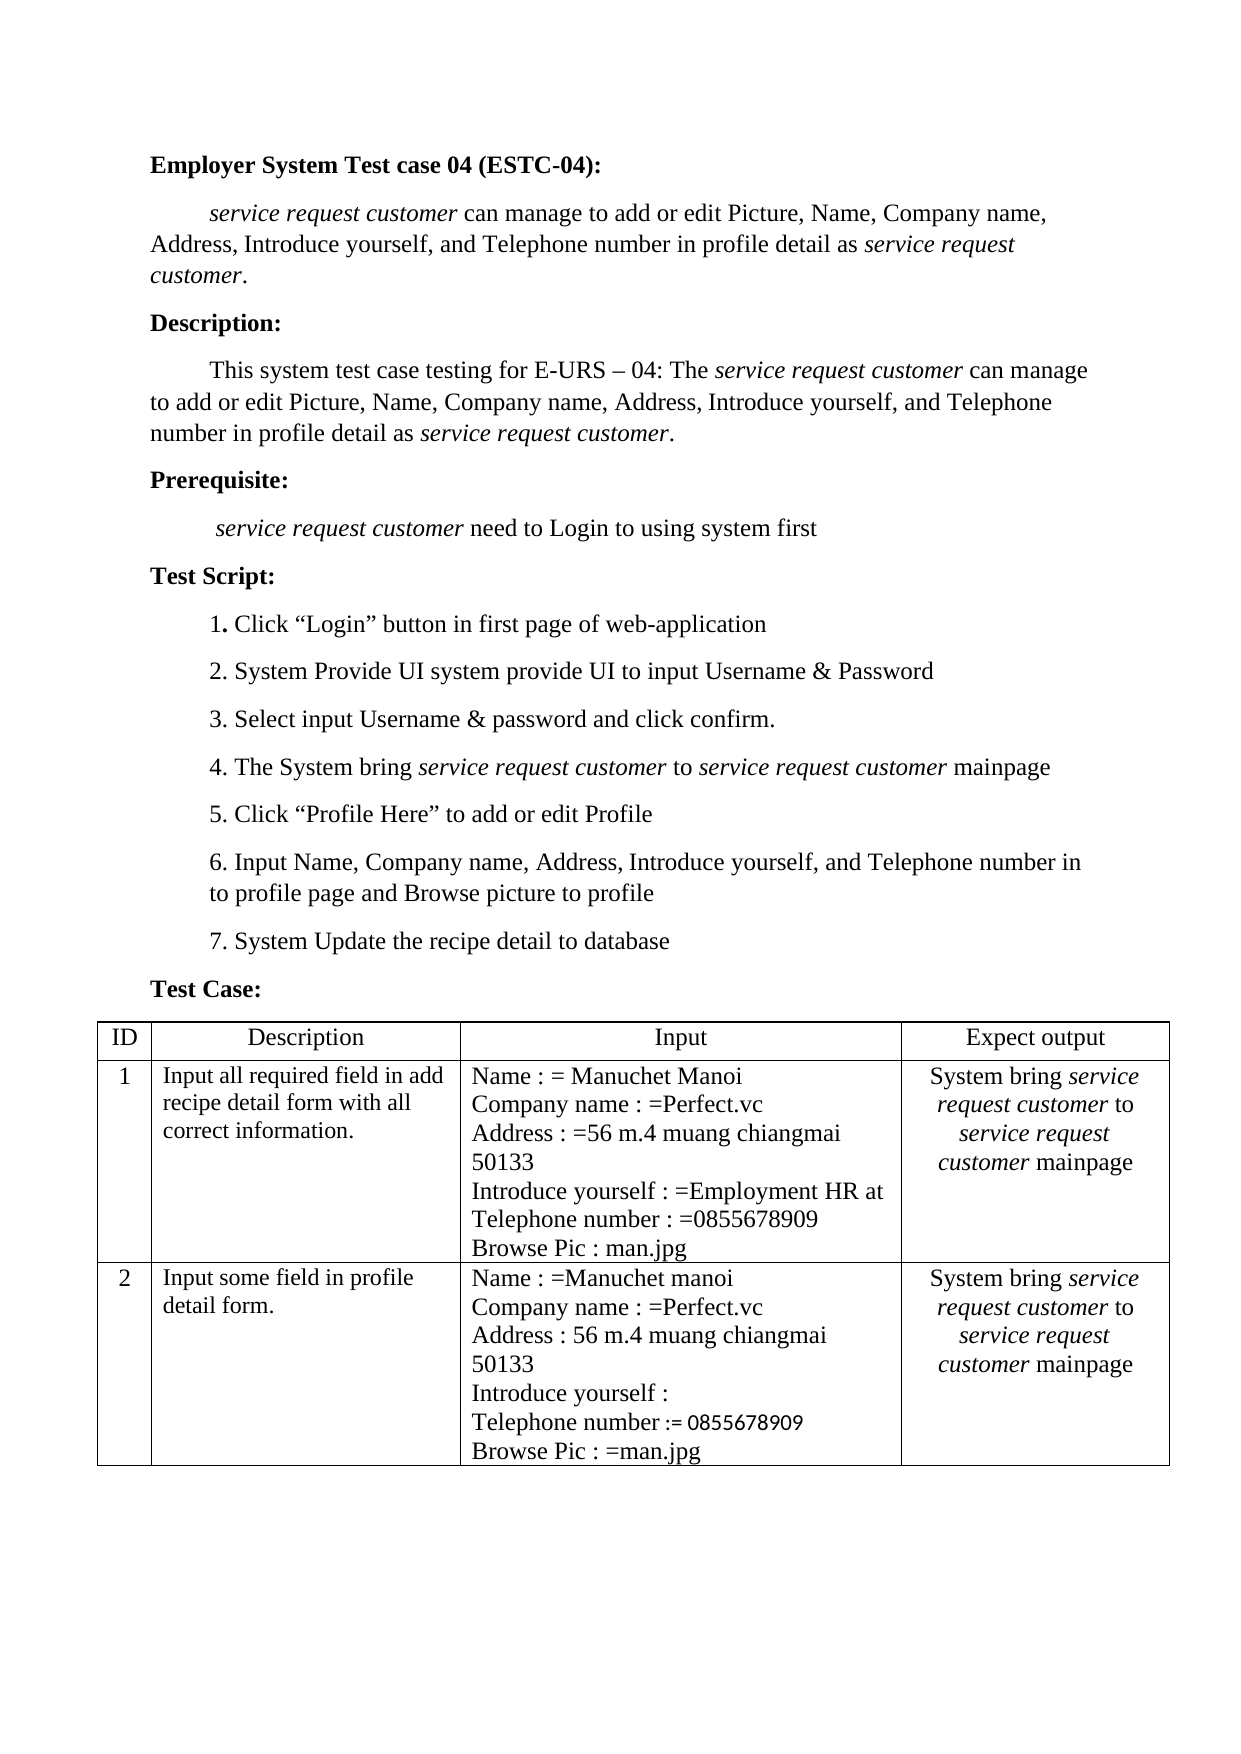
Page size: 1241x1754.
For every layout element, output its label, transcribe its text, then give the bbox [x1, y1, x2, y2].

table_cell Input some field in profile detail form. [152, 1263, 460, 1465]
table_cell 1 [98, 1061, 151, 1262]
table_header Input [461, 1023, 901, 1060]
table_cell System bring service request customer to service request customer mainpage [902, 1263, 1169, 1465]
text Description: [150, 308, 1090, 337]
text Test Case: [150, 974, 1090, 1002]
table_header ID [98, 1023, 151, 1060]
table_cell Input all required field in add recipe detail form with all correct information. [152, 1061, 460, 1262]
text 5. Click “Profile Here” to add or edit Profile [209, 799, 1090, 828]
table_header Expect output [902, 1023, 1169, 1060]
text Prerequisite: [150, 466, 1090, 494]
text This system test case testing for E-URS – 04: The service request customer can manage to add or edit Picture, Name, Company name, Address, Introduce yourself, and Telephone number in profile detail as service request customer. [150, 356, 1090, 447]
text 6. Input Name, Company name, Address, Introduce yourself, and Telephone number in to profile page and Browse picture to profile [209, 847, 1090, 907]
text 7. System Update the recipe detail to database [209, 926, 1090, 955]
table_header Description [152, 1023, 460, 1060]
text Test Script: [150, 561, 1090, 590]
table_cell Name : =Manuchet manoi Company name : =Perfect.vc Address : 56 m.4 muang chiangmai 50133 Introduce yourself : Telephone number := 0855678909 Browse Pic : =man.jpg [461, 1263, 901, 1465]
table_cell 2 [98, 1263, 151, 1465]
text service request customer can manage to add or edit Picture, Name, Company name, Address, Introduce yourself, and Telephone number in profile detail as service request customer. [150, 198, 1090, 289]
text 4. The System bring service request customer to service request customer mainpage [209, 752, 1090, 781]
text 3. Select input Username & password and click confirm. [209, 704, 1090, 733]
table_cell Name : = Manuchet Manoi Company name : =Perfect.vc Address : =56 m.4 muang chiangmai 50133 Introduce yourself : =Employment HR at Telephone number : =0855678909 Browse Pic : man.jpg [461, 1061, 901, 1262]
text 2. System Provide UI system provide UI to input Username & Password [209, 656, 1090, 685]
subtitle Employer System Test case 04 (ESTC-04): [150, 150, 1090, 179]
text 1. Click “Login” button in first page of web-application [150, 609, 1090, 637]
table_cell System bring service request customer to service request customer mainpage [902, 1061, 1169, 1262]
text service request customer need to Login to using system first [150, 513, 1090, 542]
